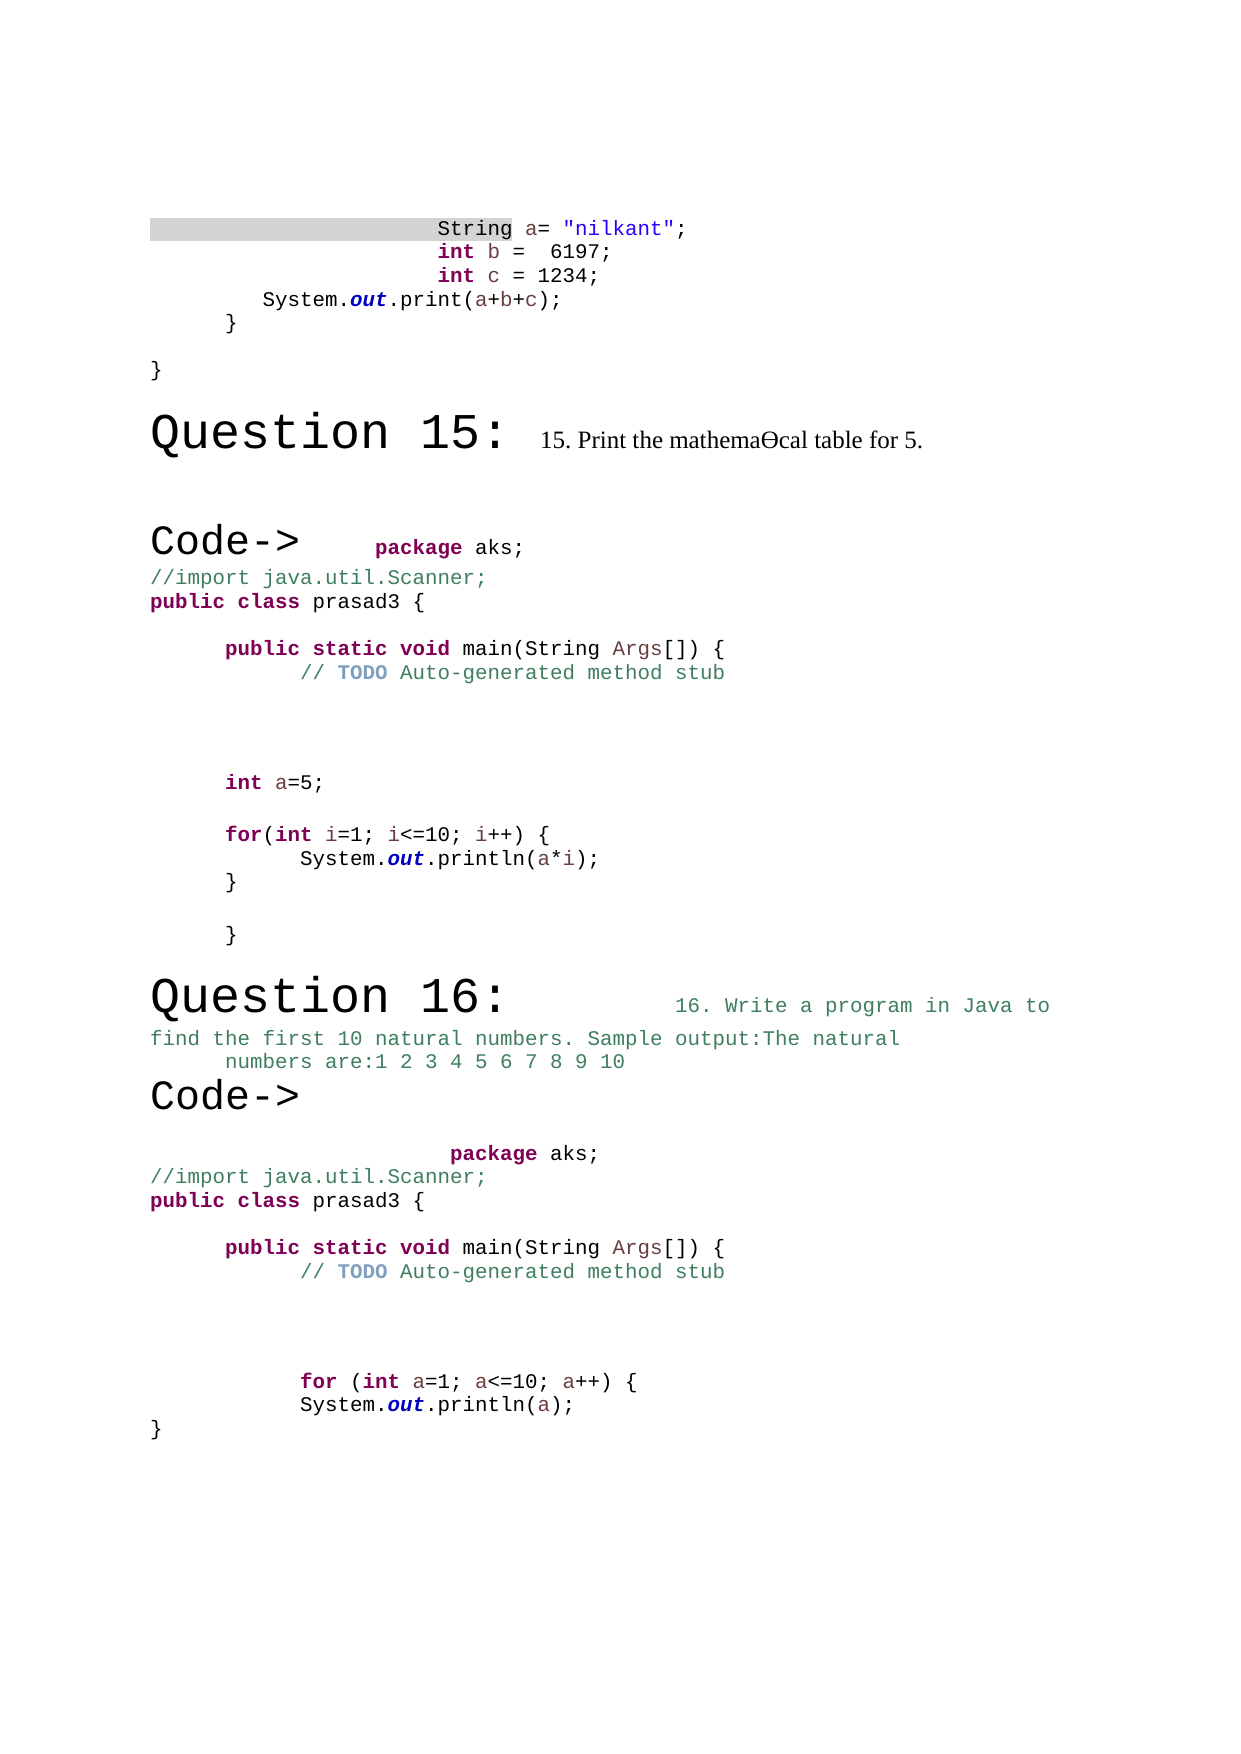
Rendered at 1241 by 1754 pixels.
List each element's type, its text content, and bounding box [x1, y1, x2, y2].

text System.out.println(a); [150, 1394, 1090, 1418]
text int a=5; [150, 772, 1090, 795]
text String a= "nilkant"; [512, 218, 1090, 241]
text // TODO Auto-generated method stub [150, 1261, 1090, 1284]
text } [150, 1418, 1090, 1442]
text Question 16: 16. Write a program in Java to find the first 10 natural numbers. Sample output:The natural [150, 971, 1090, 1051]
text int c = 1234; [150, 265, 1090, 288]
text // TODO Auto-generated method stub [150, 662, 1090, 686]
text package aks; [150, 1143, 1090, 1166]
text } [150, 924, 1090, 947]
text Code-> package aks; [150, 520, 1090, 567]
text Code-> [150, 1075, 1090, 1122]
text } [150, 312, 1090, 336]
text public static void main(String Args[]) { [150, 1237, 1090, 1261]
text System.out.println(a*i); [150, 848, 1090, 871]
text System.out.print(a+b+c); [150, 288, 1090, 312]
text int b = 6197; [150, 241, 1090, 265]
text public class prasad3 { [150, 591, 1090, 614]
text public static void main(String Args[]) { [150, 638, 1090, 662]
text } [150, 871, 1090, 895]
text Question 15: 15. Print the mathemaƟcal table for 5. [150, 407, 1090, 463]
text } [150, 359, 1090, 383]
text //import java.util.Scanner; [150, 1166, 1090, 1190]
text //import java.util.Scanner; [150, 567, 1090, 591]
text public class prasad3 { [150, 1190, 1090, 1214]
text for(int i=1; i<=10; i++) { [150, 824, 1090, 848]
text for (int a=1; a<=10; a++) { [150, 1371, 1090, 1394]
text numbers are:1 2 3 4 5 6 7 8 9 10 [150, 1051, 1090, 1075]
